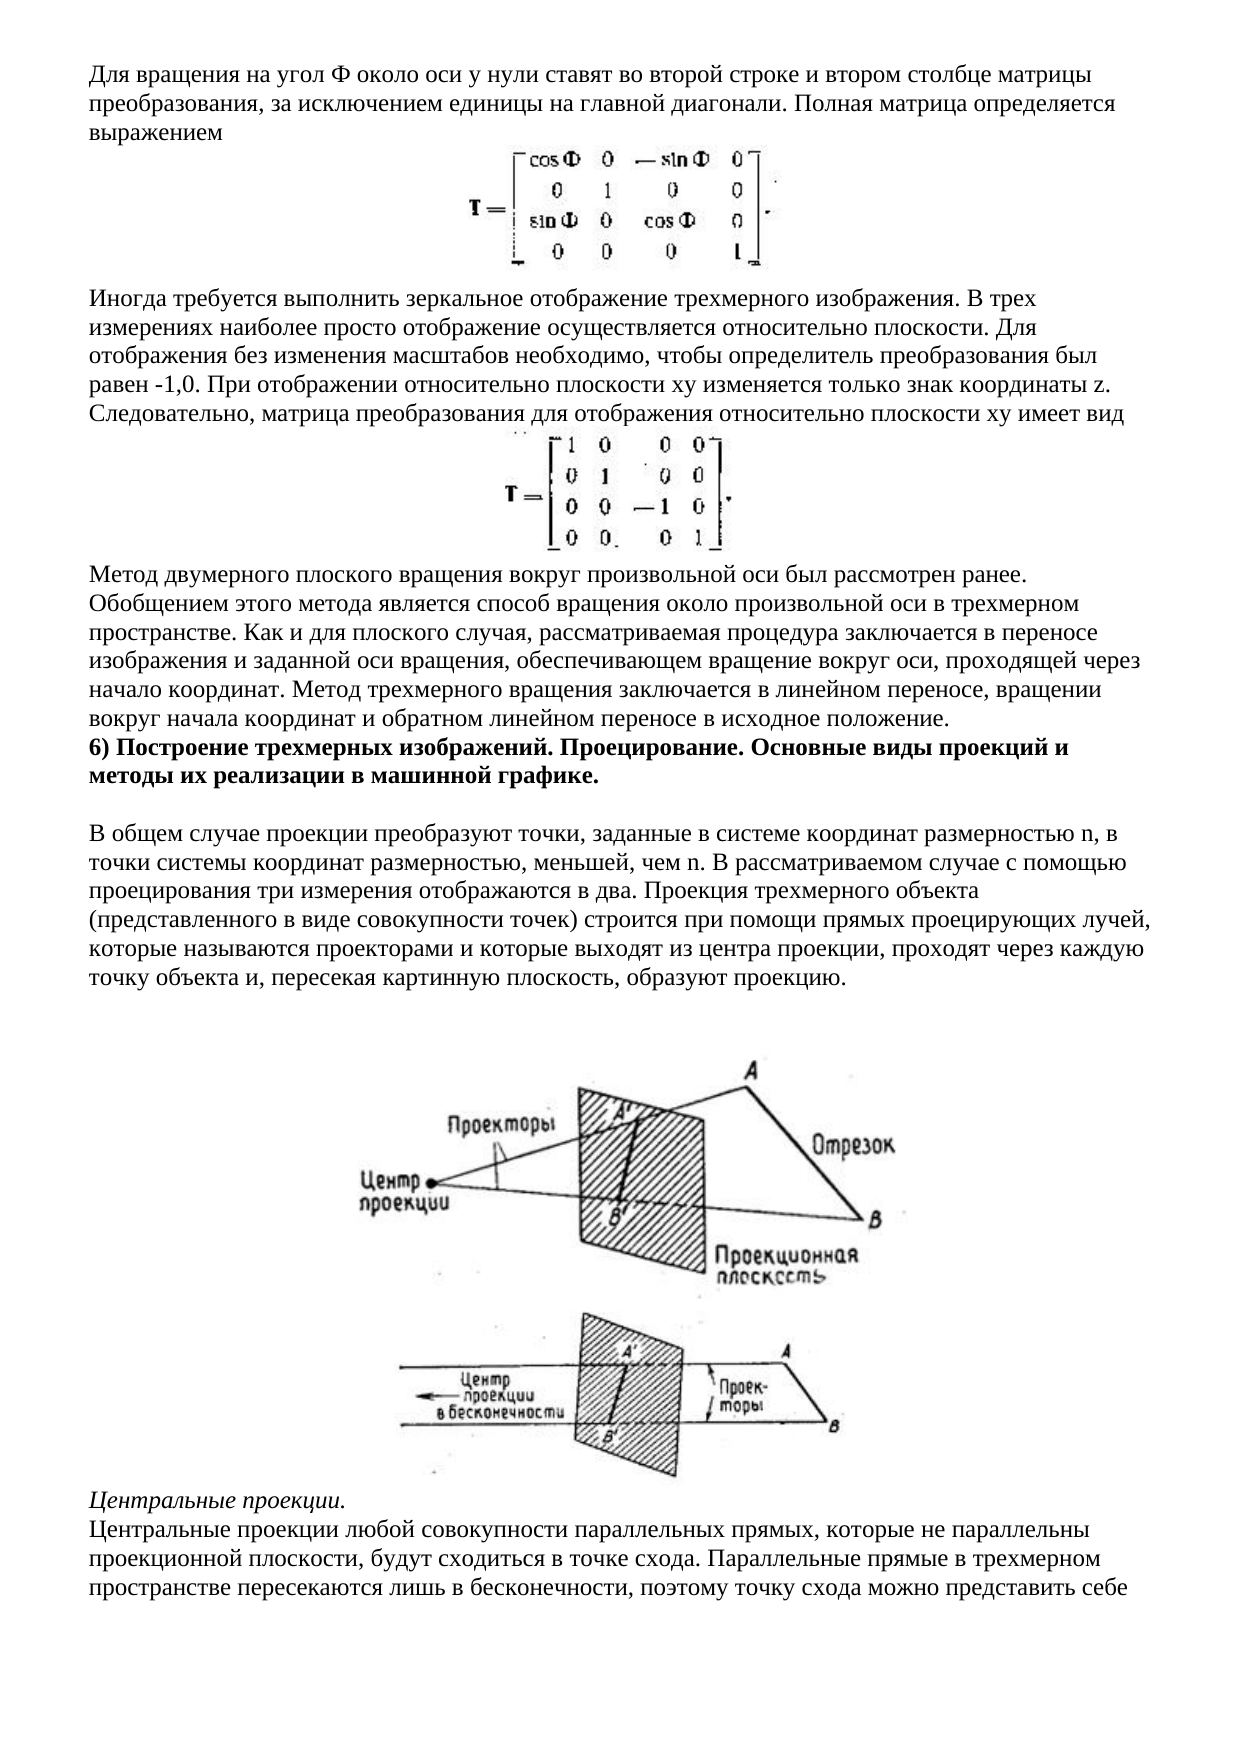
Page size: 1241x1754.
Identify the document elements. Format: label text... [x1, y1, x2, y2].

picture [443, 145, 797, 283]
picture [493, 426, 747, 560]
text В общем случае проекции преобразуют точки, заданные в системе координат размерностью n, в точки системы координат размерностью, меньшей, чем n. В рассматриваемом случае с помощью проецирования три измерения отображаются в два. Проекция трехмерного объекта (представленного в виде совокупности точек) строится при помощи прямых проецирующих лучей, которые называются проекторами и которые выходят из центра проекции, проходят через каждую точку объекта и, пересекая картинную плоскость, образуют проекцию. [89, 818, 1152, 991]
picture [332, 1048, 908, 1486]
subtitle Центральные проекции. [89, 1486, 1152, 1514]
text Иногда требуется выполнить зеркальное отображение трехмерного изображения. В трех измерениях наиболее просто отображение осуществляется относительно плоскости. Для отображения без изменения масштабов необходимо, чтобы определитель преобразования был равен -1,0. При отображении относительно плоскости xy изменяется только знак координаты z. Следовательно, матрица преобразования для отображения относительно плоскости xy имеет вид [89, 283, 1152, 427]
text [89, 1514, 1152, 1601]
text Для вращения на угол Ф около оси у нули ставят во второй строке и втором столбце матрицы преобразования, за исключением единицы на главной диагонали. Полная матрица определяется выражением [89, 59, 1152, 145]
text 6) Построение трехмерных изображений. Проецирование. Основные виды проекций и методы их реализации в машинной графике. [89, 732, 1152, 789]
text Метод двумерного плоского вращения вокруг произвольной оси был рассмотрен ранее. Обобщением этого метода является способ вращения около произвольной оси в трехмерном пространстве. Как и для плоского случая, рассматриваемая процедура заключается в переносе изображения и заданной оси вращения, обеспечивающем вращение вокруг оси, проходящей через начало координат. Метод трехмерного вращения заключается в линейном переносе, вращении вокруг начала координат и обратном линейном переносе в исходное положение. [89, 559, 1152, 732]
